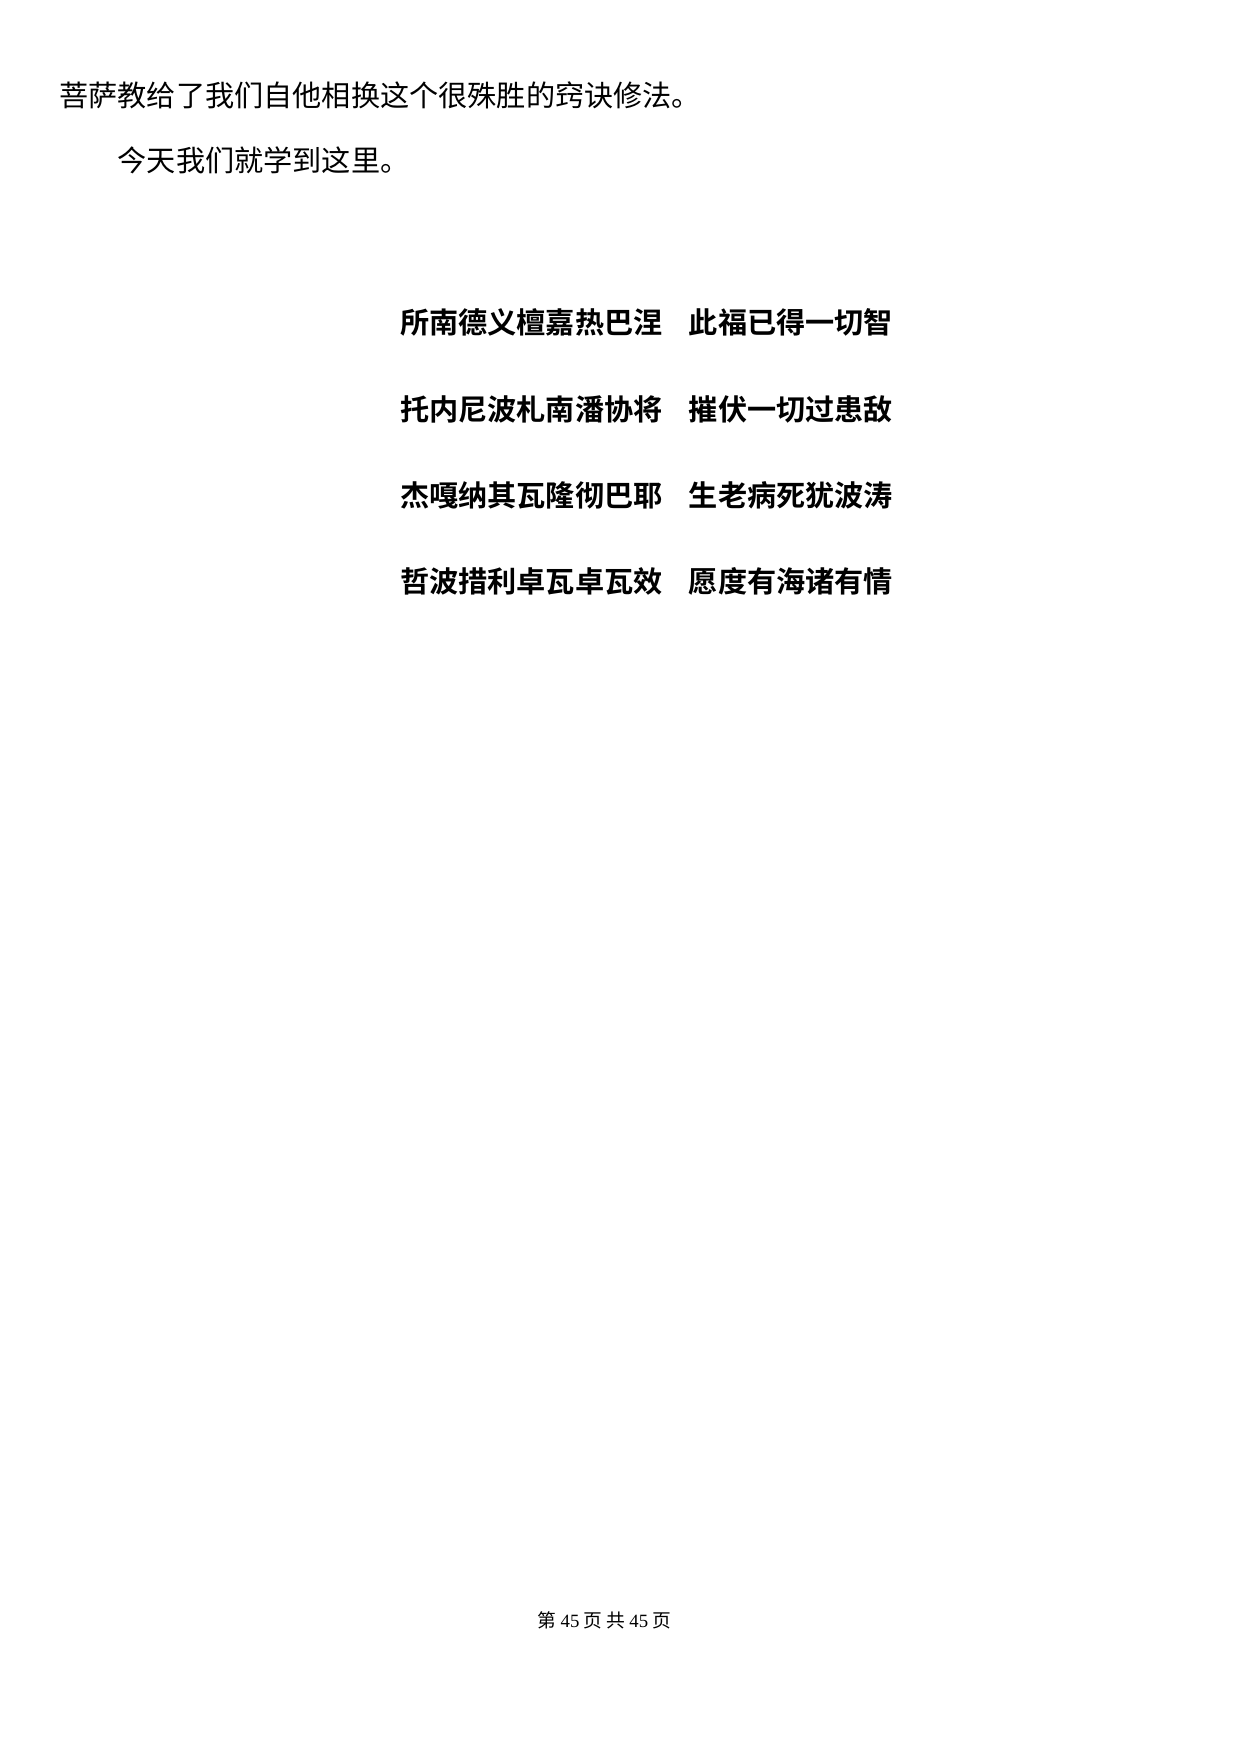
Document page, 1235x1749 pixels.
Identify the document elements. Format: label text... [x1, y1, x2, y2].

text 杰嘎纳其瓦隆彻巴耶 生老病死犹波涛 [59, 461, 1175, 526]
text 托内尼波札南潘协将 摧伏一切过患敌 [59, 375, 1175, 440]
text 哲波措利卓瓦卓瓦效 愿度有海诸有情 [59, 547, 1175, 612]
text 所南德义檀嘉热巴涅 此福已得一切智 [59, 289, 1175, 354]
text 今天我们就学到这里。 [59, 126, 1175, 191]
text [59, 61, 1175, 126]
